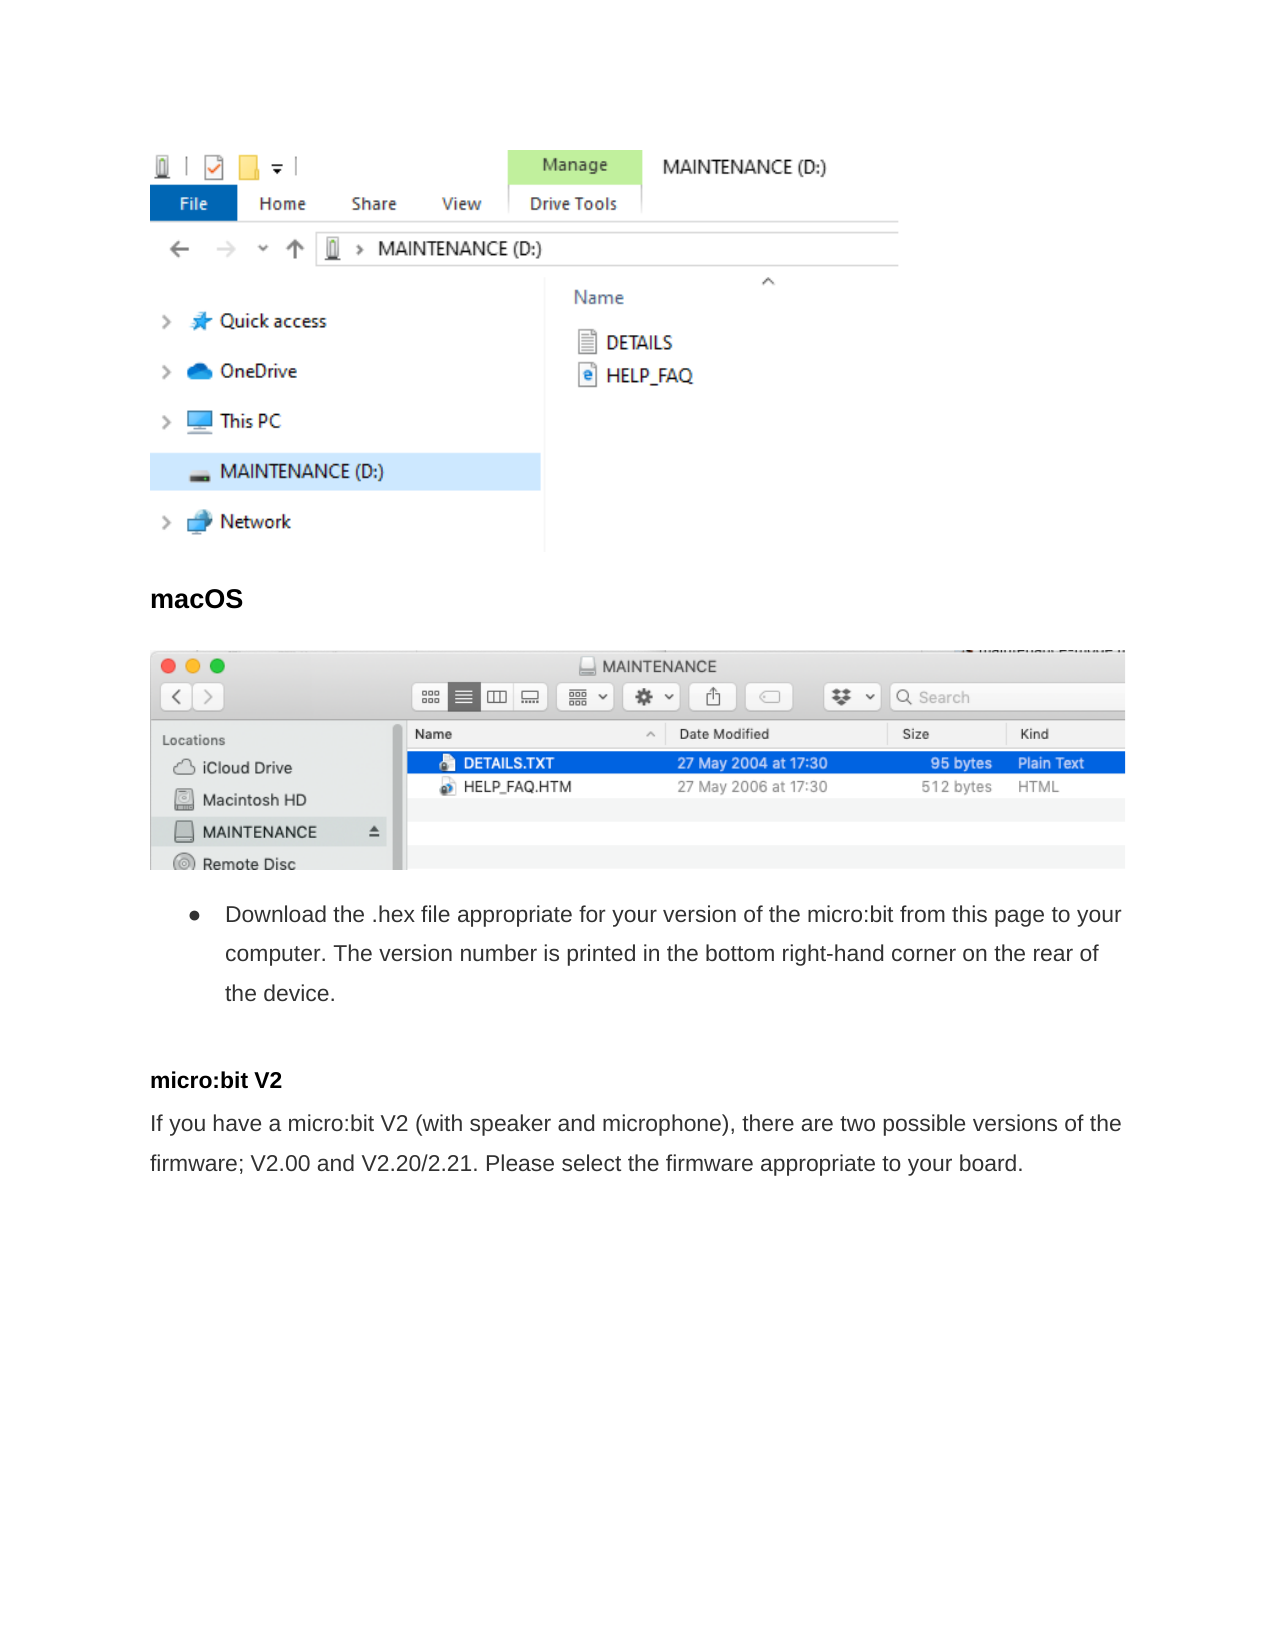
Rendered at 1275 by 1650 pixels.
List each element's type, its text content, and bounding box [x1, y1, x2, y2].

subtitle macOS [150, 583, 1125, 614]
subtitle micro:bit V2 [150, 1067, 1125, 1093]
text If you have a micro:bit V2 (with speaker and microphone), there are two possible versions of the firmware; V2.00 and V2.20/2.21. Please select the firmware appropriate to your board. [150, 1110, 1125, 1176]
picture [150, 150, 899, 552]
list Download the .hex file appropriate for your version of the micro:bit from this page to your computer. The version number is printed in the bottom right-hand corner on the rear of the device. [187, 901, 1125, 1006]
picture [150, 650, 1125, 870]
